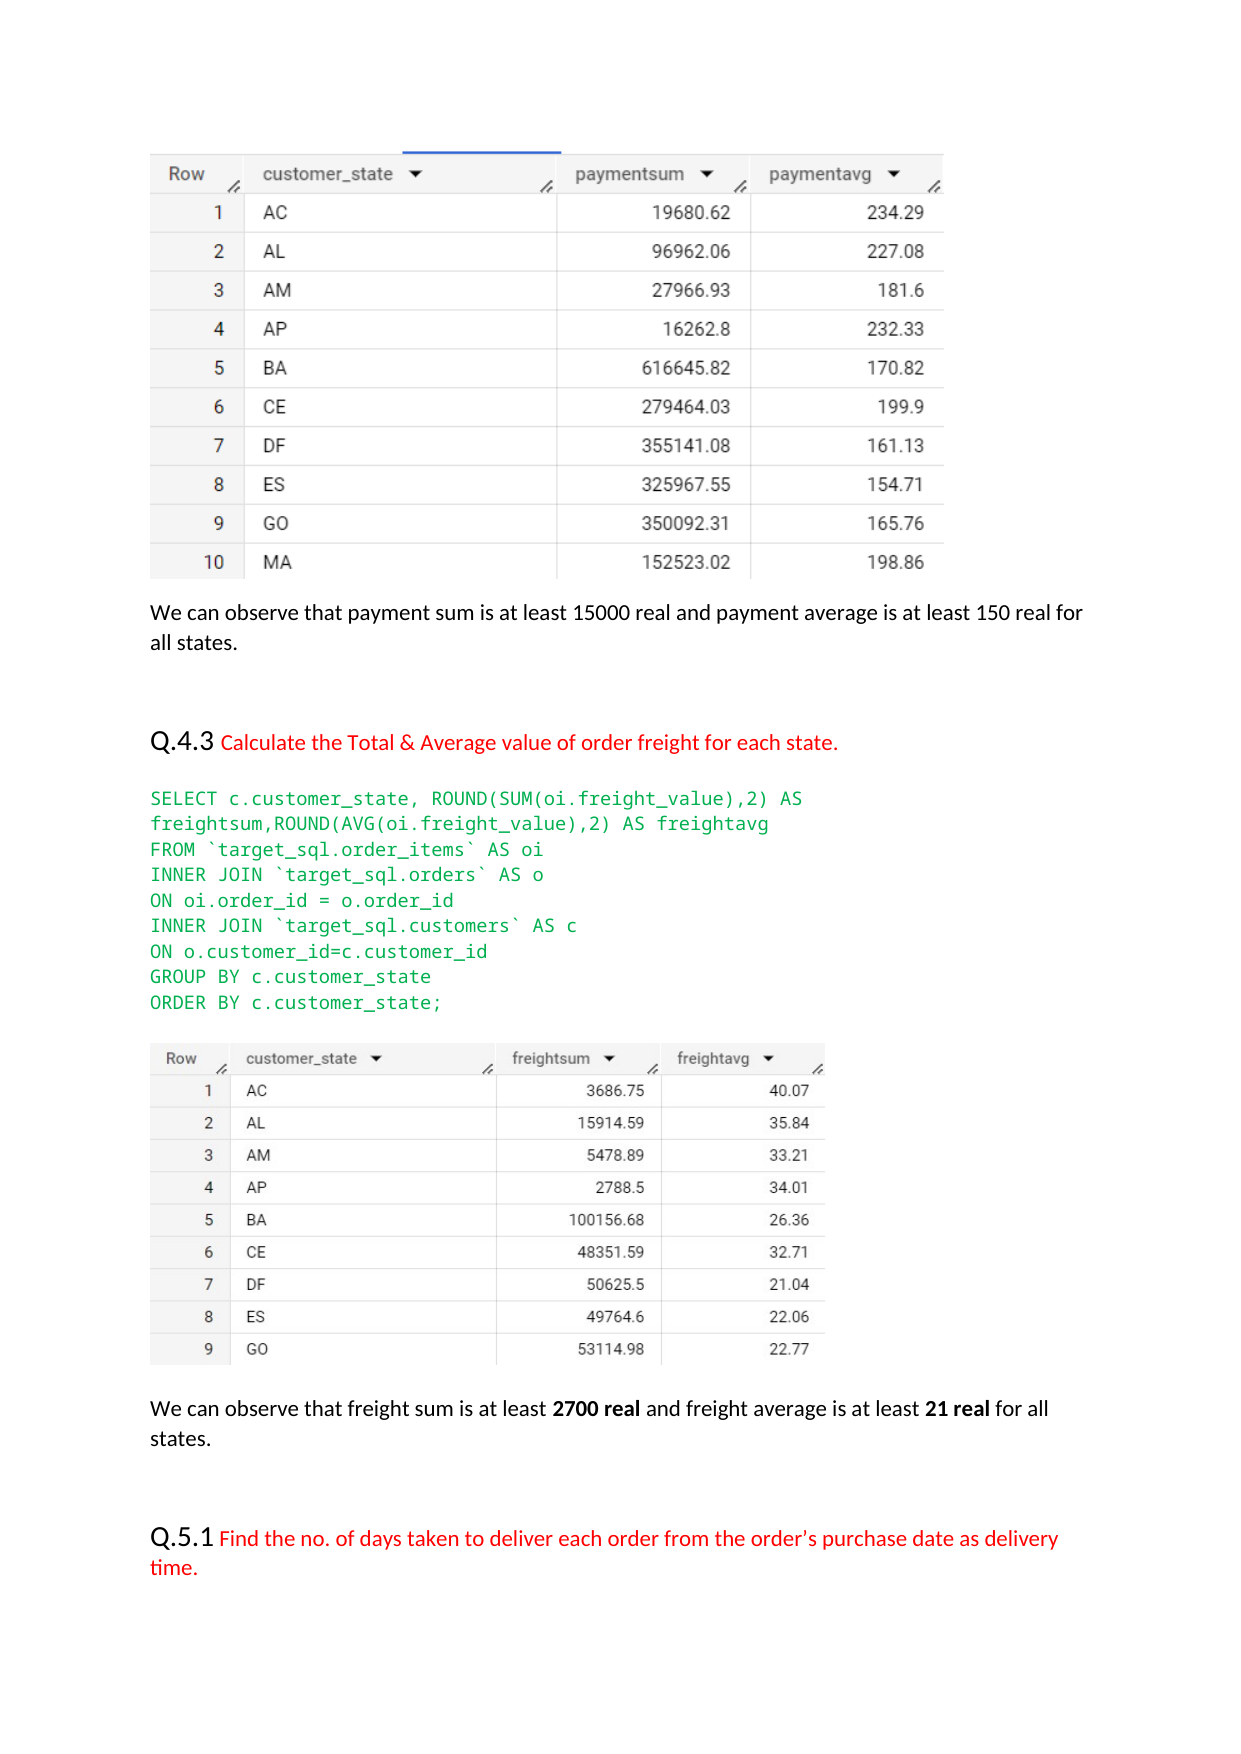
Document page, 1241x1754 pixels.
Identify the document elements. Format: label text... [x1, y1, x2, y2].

text Q.4.3 Calculate the Total & Average value of order freight for each state. [150, 722, 1090, 757]
text We can observe that payment sum is at least 15000 real and payment average is at least 150 real for all states. [150, 598, 1090, 656]
text FROM `target_sql.order_items` AS oi [150, 836, 1090, 862]
text GROUP BY c.customer_state [150, 964, 1090, 989]
text We can observe that freight sum is at least 2700 real and freight average is at least 21 real for all states. [150, 1394, 1090, 1452]
text INNER JOIN `target_sql.customers` AS c [150, 913, 1090, 938]
text SELECT c.customer_state, ROUND(SUM(oi.freight_value),2) AS freightsum,ROUND(AVG(oi.freight_value),2) AS freightavg [150, 785, 1090, 836]
text INNER JOIN `target_sql.orders` AS o [150, 862, 1090, 887]
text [150, 1518, 1090, 1581]
picture [150, 150, 944, 579]
text ON o.customer_id=c.customer_id [150, 938, 1090, 964]
text ORDER BY c.customer_state; [150, 989, 1090, 1015]
picture [150, 1043, 826, 1365]
text ON oi.order_id = o.order_id [150, 887, 1090, 913]
